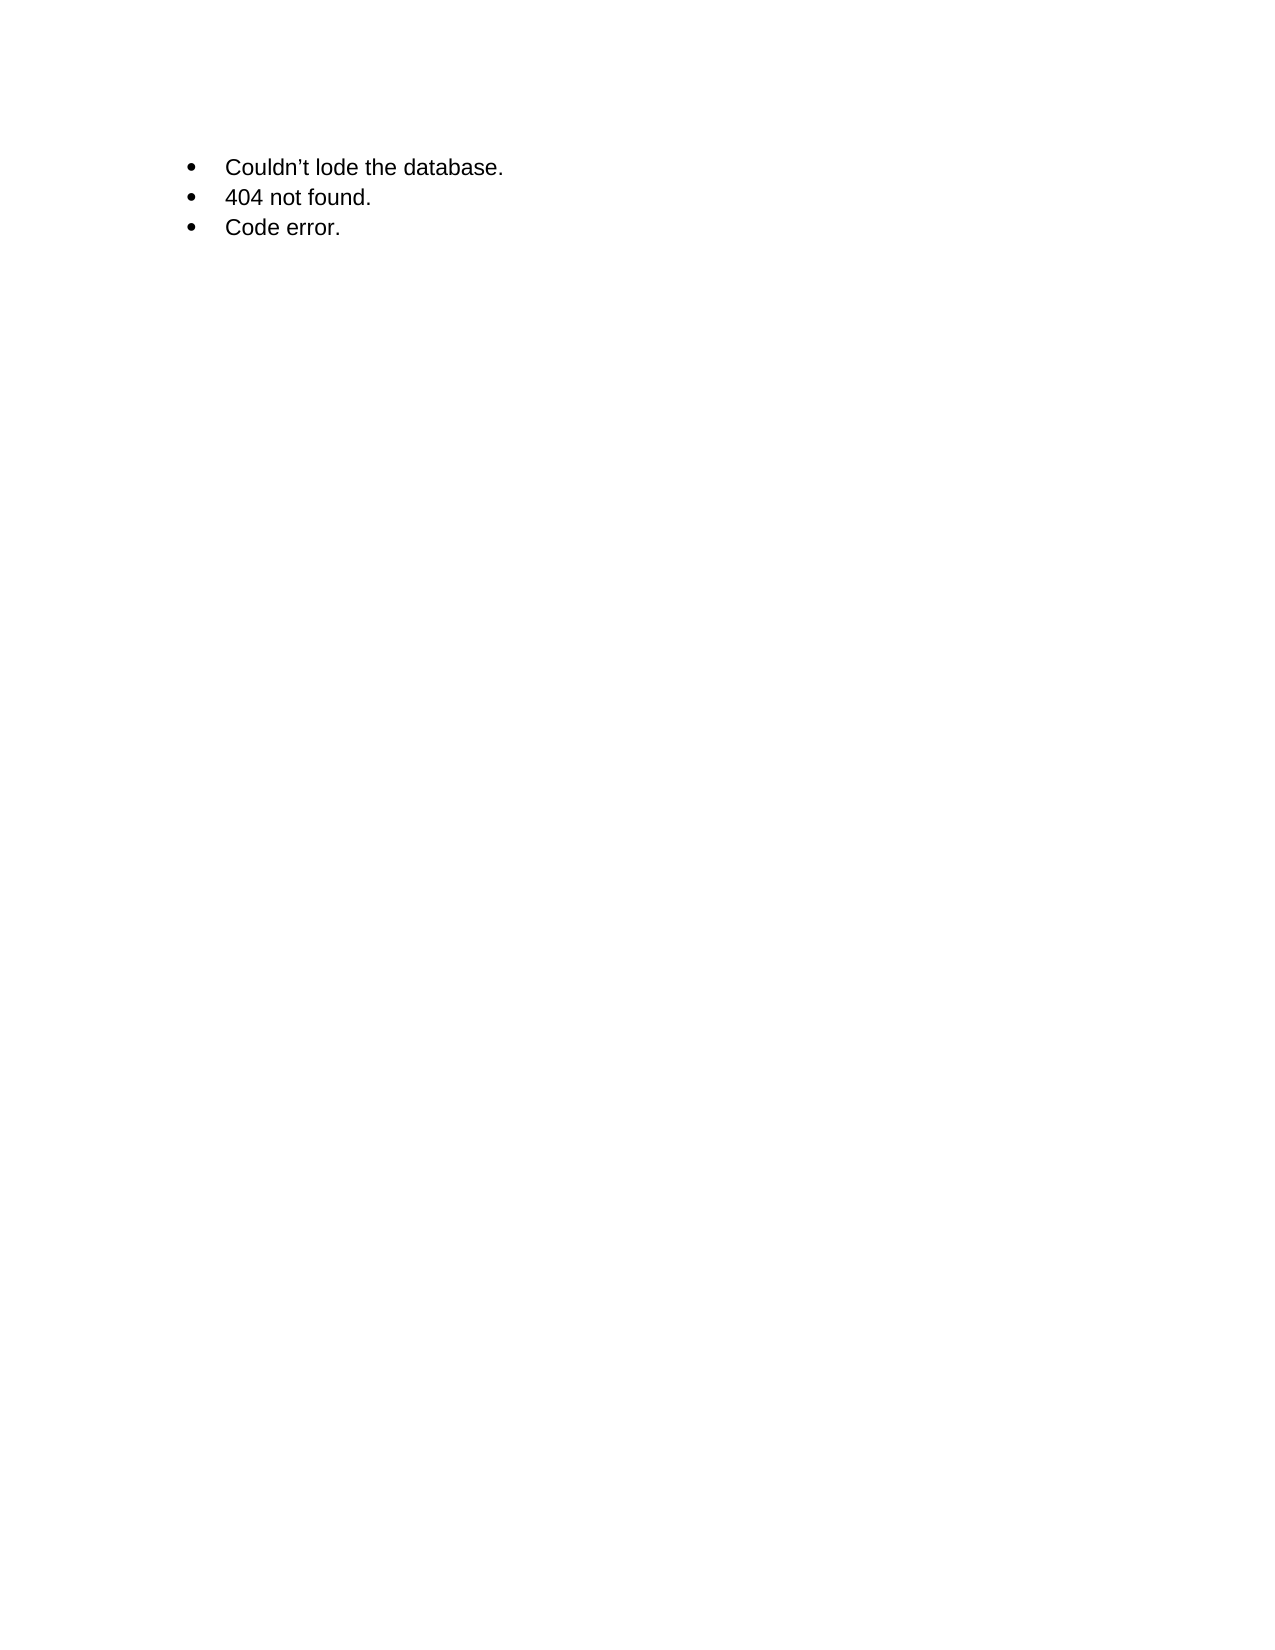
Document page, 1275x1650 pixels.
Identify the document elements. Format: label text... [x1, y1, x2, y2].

subtitle Code error. [187, 210, 1125, 240]
subtitle Couldn’t lode the database. [187, 150, 1125, 180]
subtitle 404 not found. [187, 180, 1125, 210]
